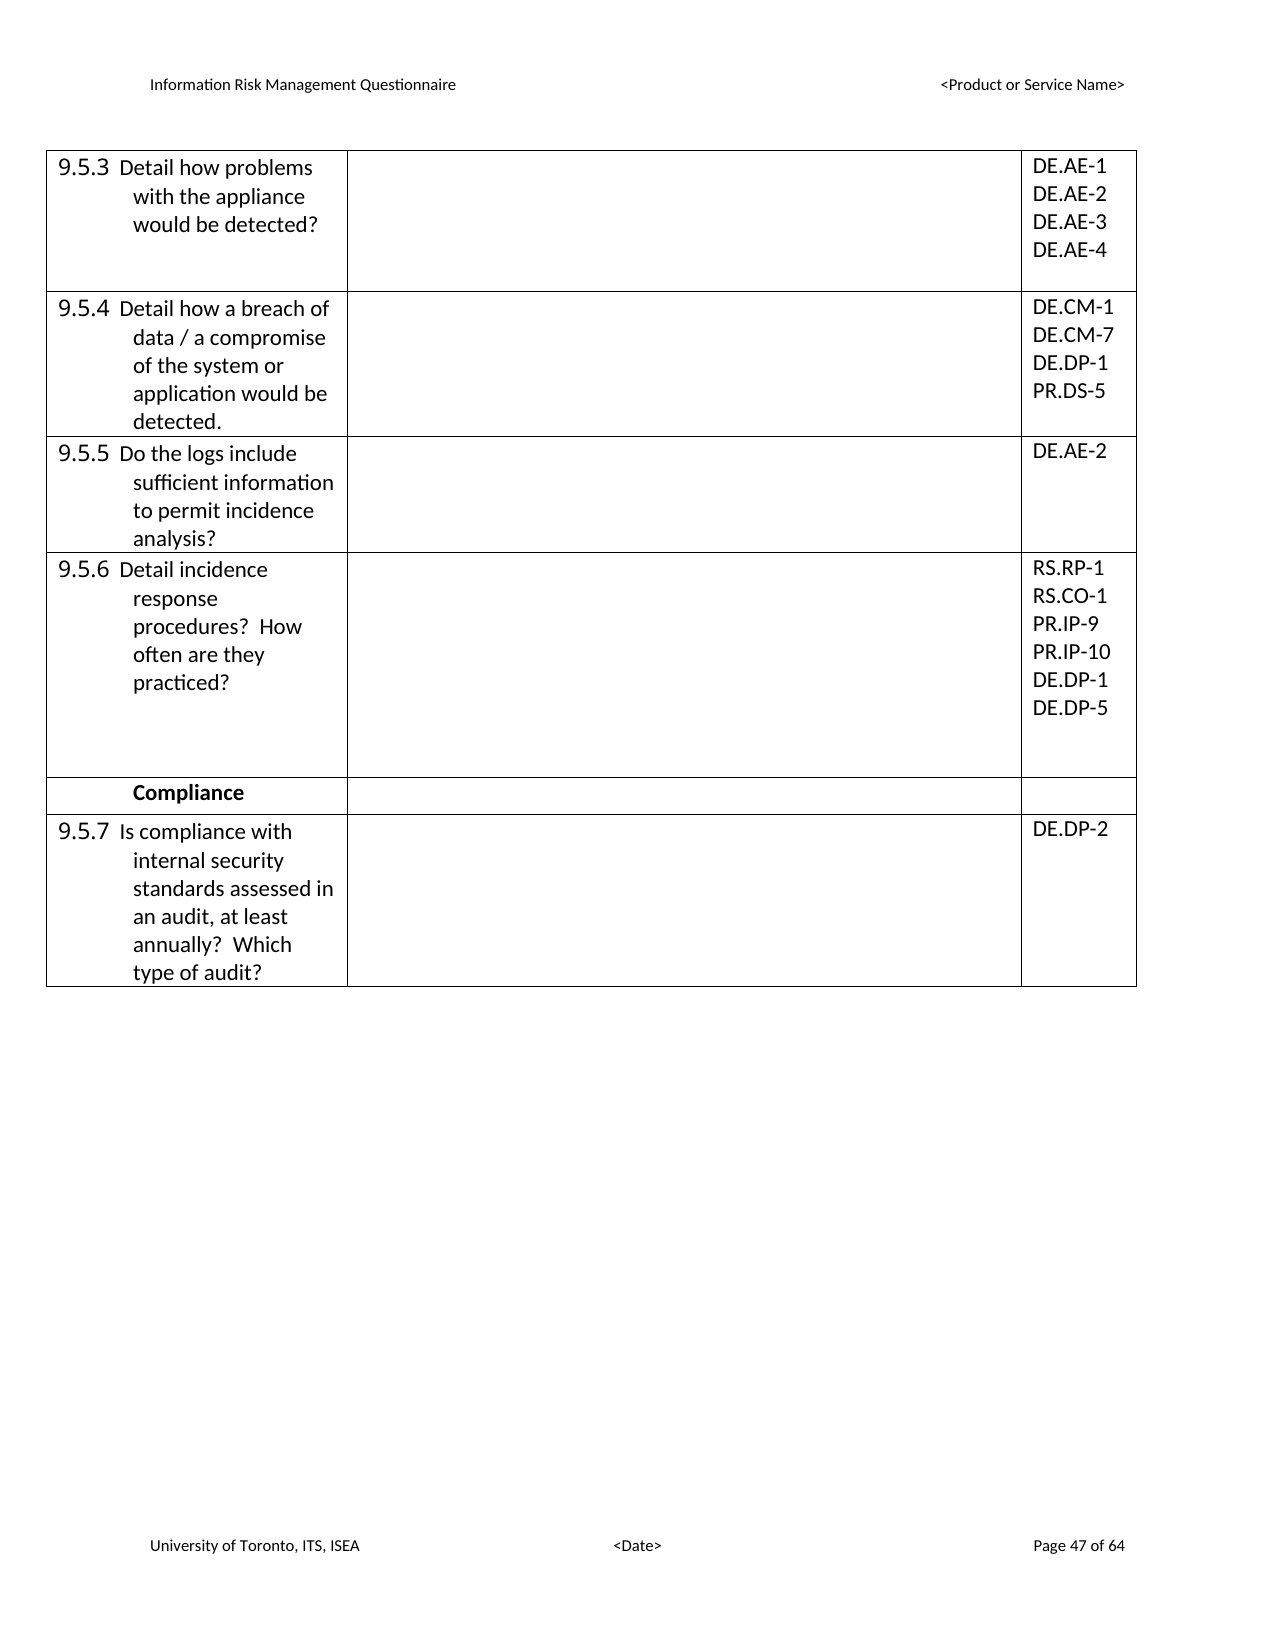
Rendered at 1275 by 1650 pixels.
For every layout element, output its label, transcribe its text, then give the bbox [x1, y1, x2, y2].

table_cell Compliance [47, 778, 347, 813]
table_cell Detail how problems with the appliance would be detected? [47, 151, 347, 291]
table_cell RS.RP-1 RS.CO-1 PR.IP-9 PR.IP-10 DE.DP-1 DE.DP-5 [1022, 553, 1136, 777]
table_cell DE.DP-2 [1022, 815, 1136, 986]
table_cell Detail how a breach of data / a compromise of the system or application would be detected. [47, 292, 347, 436]
table_cell Do the logs include sufficient information to permit incidence analysis? [47, 437, 347, 552]
table_cell [1022, 778, 1136, 813]
table_cell DE.CM-1 DE.CM-7 DE.DP-1 PR.DS-5 [1022, 292, 1136, 436]
table_cell [348, 778, 1021, 813]
table_cell [348, 553, 1021, 777]
table_cell [348, 292, 1021, 436]
table_cell Detail incidence response procedures? How often are they practiced? [47, 553, 347, 777]
table_cell Is compliance with internal security standards assessed in an audit, at least annually? Which type of audit? [47, 815, 347, 986]
table_cell DE.AE-1 DE.AE-2 DE.AE-3 DE.AE-4 [1022, 151, 1136, 291]
table_cell [348, 815, 1021, 986]
table_cell [348, 437, 1021, 552]
table_cell DE.AE-2 [1022, 437, 1136, 552]
table_cell [348, 151, 1021, 291]
